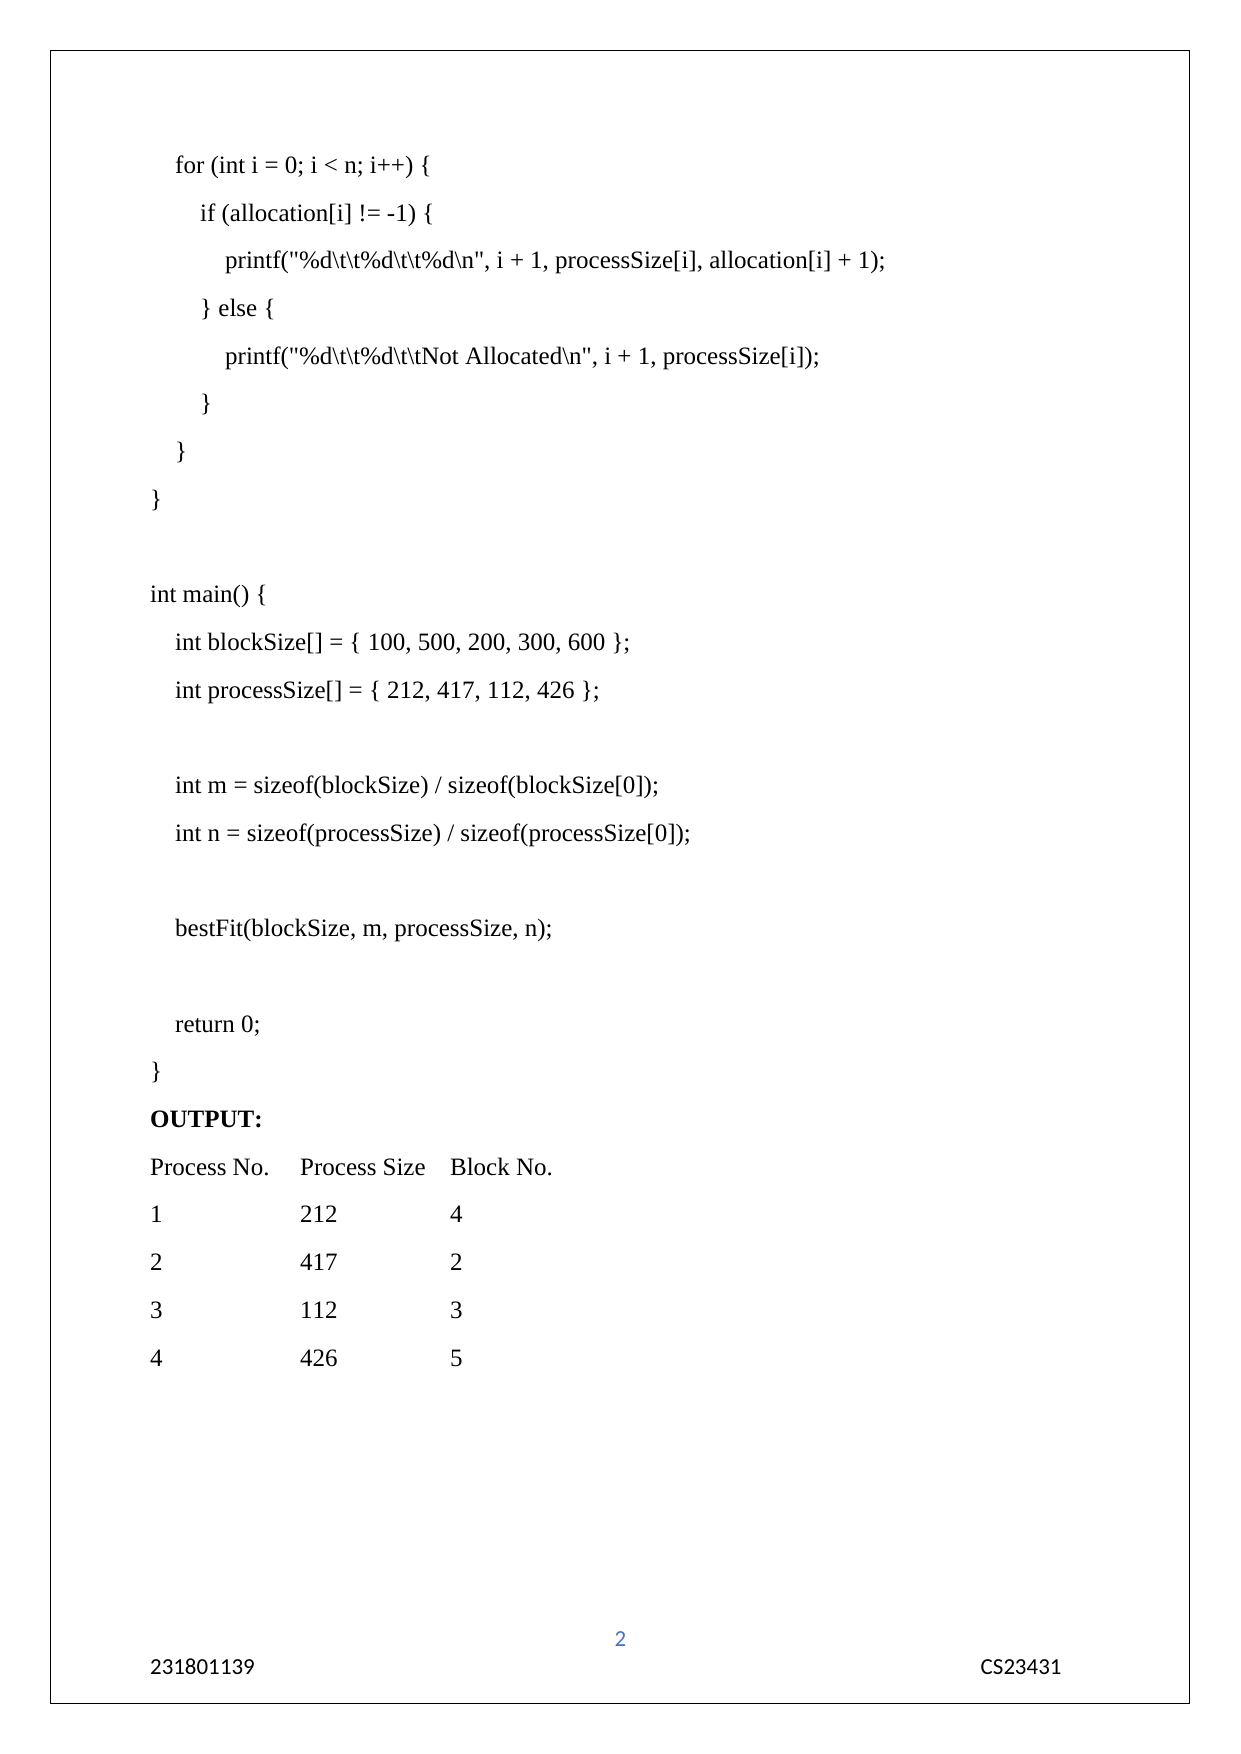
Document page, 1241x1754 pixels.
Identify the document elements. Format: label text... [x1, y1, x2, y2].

text printf("%d\t\t%d\t\t%d\n", i + 1, processSize[i], allocation[i] + 1); [150, 245, 1090, 274]
text 4 426 5 [150, 1343, 1090, 1371]
text printf("%d\t\t%d\t\tNot Allocated\n", i + 1, processSize[i]); [150, 341, 1090, 369]
text } [150, 388, 1090, 417]
text for (int i = 0; i < n; i++) { [150, 150, 1090, 179]
text int main() { [150, 579, 1090, 608]
text OUTPUT: [150, 1104, 1090, 1133]
text } [150, 436, 1090, 465]
text if (allocation[i] != -1) { [150, 198, 1090, 226]
text 1 212 4 [150, 1199, 1090, 1228]
text } else { [150, 293, 1090, 322]
text 3 112 3 [150, 1295, 1090, 1324]
text bestFit(blockSize, m, processSize, n); [150, 913, 1090, 942]
text int m = sizeof(blockSize) / sizeof(blockSize[0]); [150, 770, 1090, 799]
text 2 417 2 [150, 1247, 1090, 1276]
text int n = sizeof(processSize) / sizeof(processSize[0]); [150, 818, 1090, 847]
text return 0; [150, 1009, 1090, 1037]
text Process No. Process Size Block No. [150, 1152, 1090, 1181]
text int blockSize[] = { 100, 500, 200, 300, 600 }; [150, 627, 1090, 656]
text int processSize[] = { 212, 417, 112, 426 }; [150, 675, 1090, 703]
text } [150, 1056, 1090, 1085]
text } [150, 484, 1090, 513]
